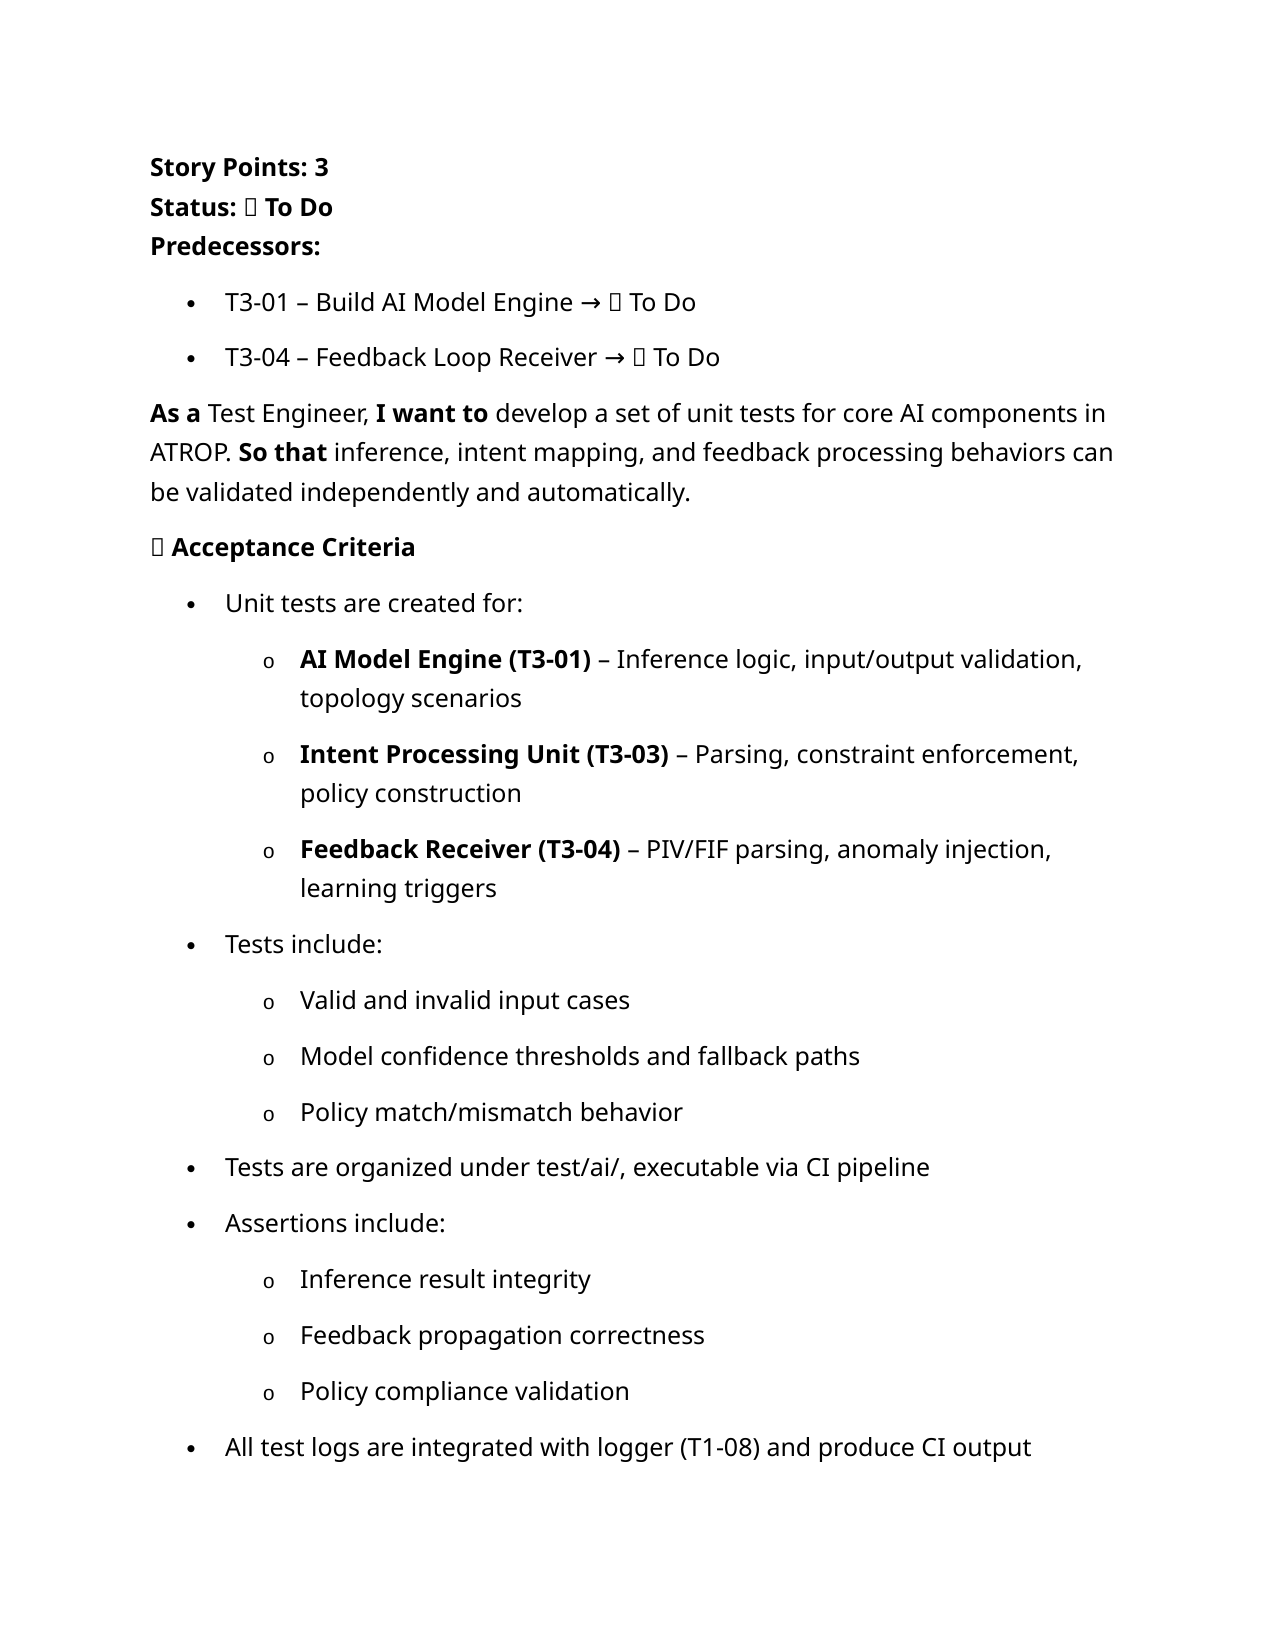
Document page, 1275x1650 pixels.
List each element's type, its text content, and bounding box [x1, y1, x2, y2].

list Feedback propagation correctness [262, 1317, 1125, 1352]
list Policy compliance validation [262, 1373, 1125, 1407]
list Tests include: [187, 927, 1125, 961]
list Unit tests are created for: [187, 586, 1125, 620]
list AI Model Engine (T3-01) – Inference logic, input/output validation, topology scenarios [262, 642, 1125, 715]
list All test logs are integrated with logger (T1-08) and produce CI output [187, 1429, 1125, 1463]
list Assertions include: [187, 1206, 1125, 1240]
text Story Points: 3 Status: 🔵 To Do Predecessors: [150, 150, 1125, 262]
list Model confidence thresholds and fallback paths [262, 1038, 1125, 1072]
list Tests are organized under test/ai/, executable via CI pipeline [187, 1150, 1125, 1184]
list Policy match/mismatch behavior [262, 1094, 1125, 1128]
list Feedback Receiver (T3-04) – PIV/FIF parsing, anomaly injection, learning triggers [262, 832, 1125, 905]
list T3-04 – Feedback Loop Receiver → 🔵 To Do [187, 340, 1125, 374]
text 🎯 Acceptance Criteria [150, 530, 1125, 564]
list Inference result integrity [262, 1262, 1125, 1296]
list T3-01 – Build AI Model Engine → 🔵 To Do [187, 284, 1125, 318]
list Valid and invalid input cases [262, 982, 1125, 1017]
text As a Test Engineer, I want to develop a set of unit tests for core AI components in ATROP. So that inference, intent mapping, and feedback processing behaviors can be validated independently and automatically. [150, 396, 1125, 508]
list Intent Processing Unit (T3-03) – Parsing, constraint enforcement, policy construction [262, 737, 1125, 810]
